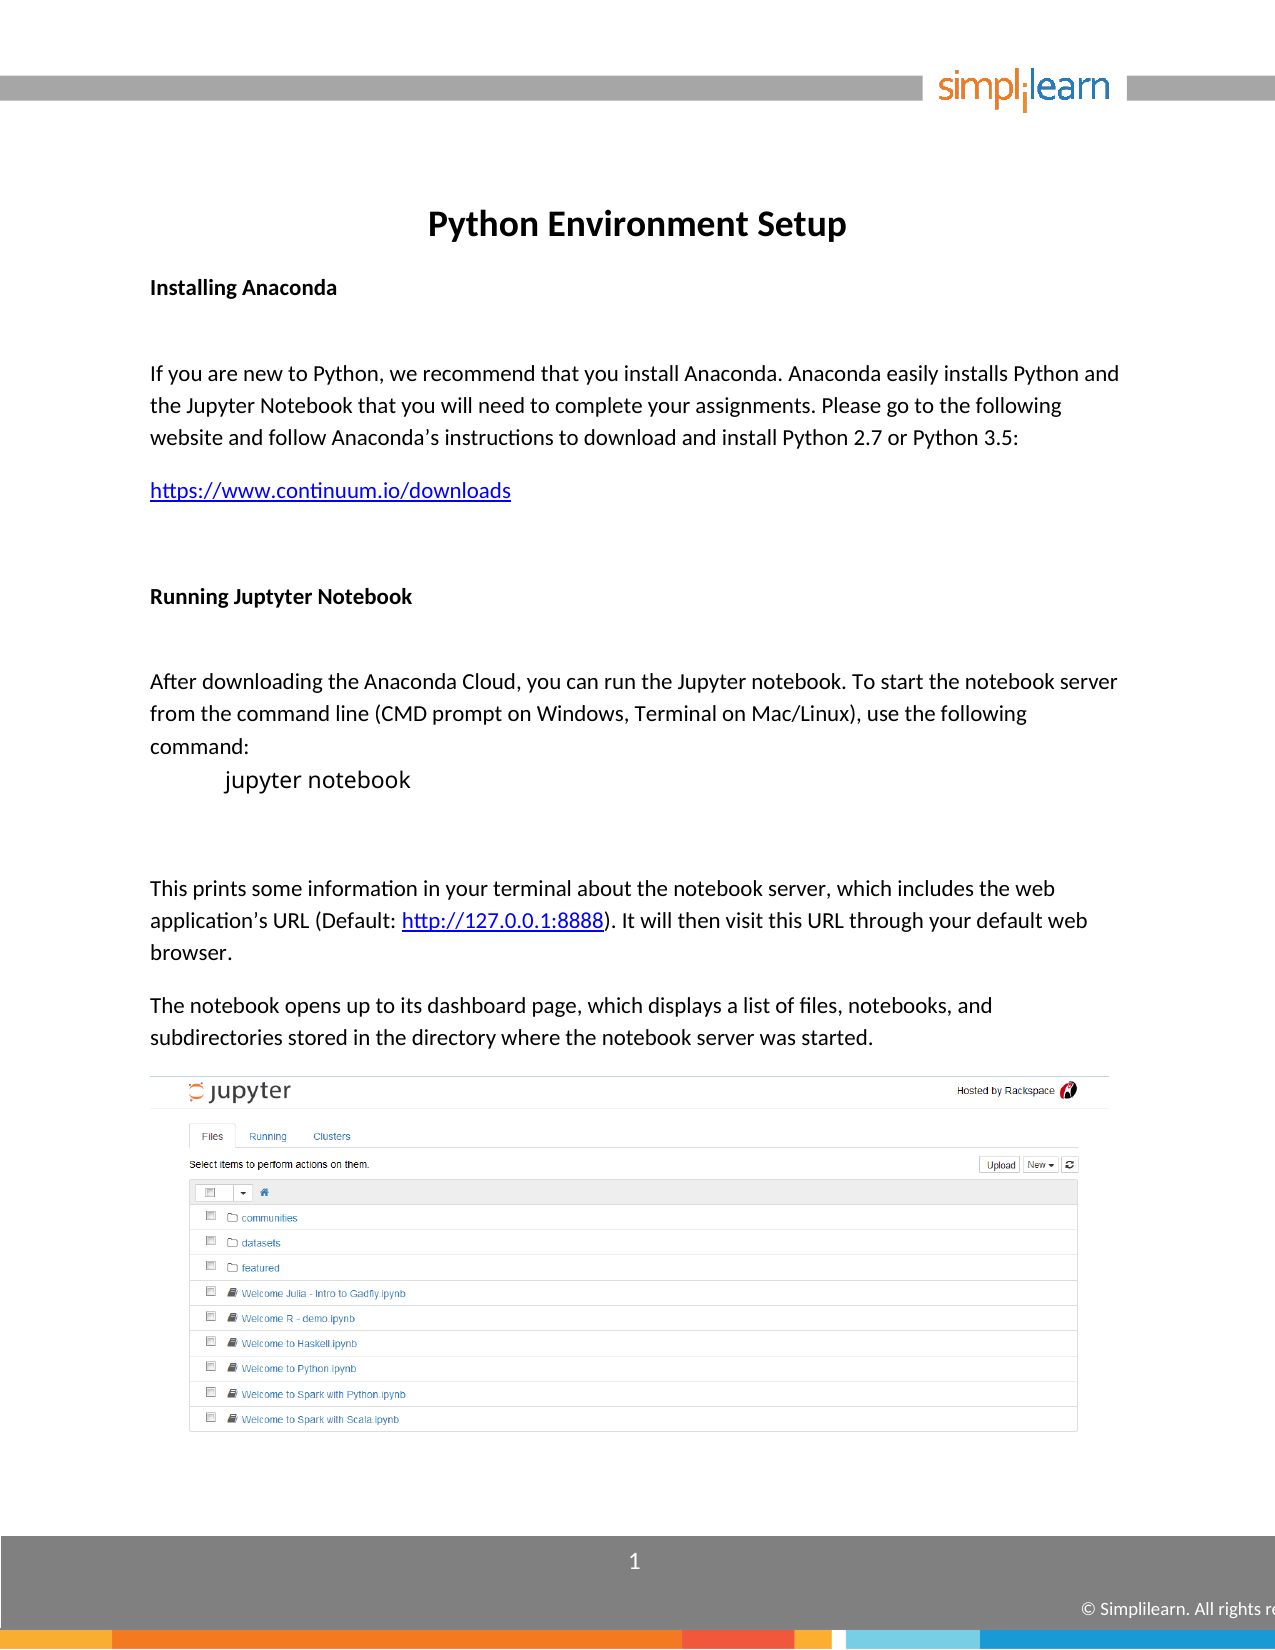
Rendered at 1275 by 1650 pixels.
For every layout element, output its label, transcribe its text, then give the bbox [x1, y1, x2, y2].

subtitle Python Environment Setup [150, 200, 1125, 246]
subtitle Running Juptyter Notebook [150, 582, 1125, 610]
text The notebook opens up to its dashboard page, which displays a list of files, notebooks, and subdirectories stored in the directory where the notebook server was started. [150, 991, 1125, 1051]
text This prints some information in your terminal about the notebook server, which includes the web application’s URL (Default: http://127.0.0.1:8888). It will then visit this URL through your default web browser. [150, 874, 1125, 966]
picture [937, 62, 1110, 117]
text If you are new to Python, we recommend that you install Anaconda. Anaconda easily installs Python and the Jupyter Notebook that you will need to complete your assignments. Please go to the following website and follow Anaconda’s instructions to download and install Python 2.7 or Python 3.5: [150, 359, 1125, 451]
picture [150, 1076, 1110, 1452]
text After downloading the Anaconda Cloud, you can run the Jupyter notebook. To start the notebook server from the command line (CMD prompt on Windows, Terminal on Mac/Linux), use the following command: [150, 667, 1125, 760]
text jupyter notebook [150, 764, 1125, 795]
text https://www.continuum.io/downloads [150, 476, 1125, 504]
picture [0, 1628, 1275, 1649]
subtitle Installing Anaconda [150, 273, 1125, 302]
